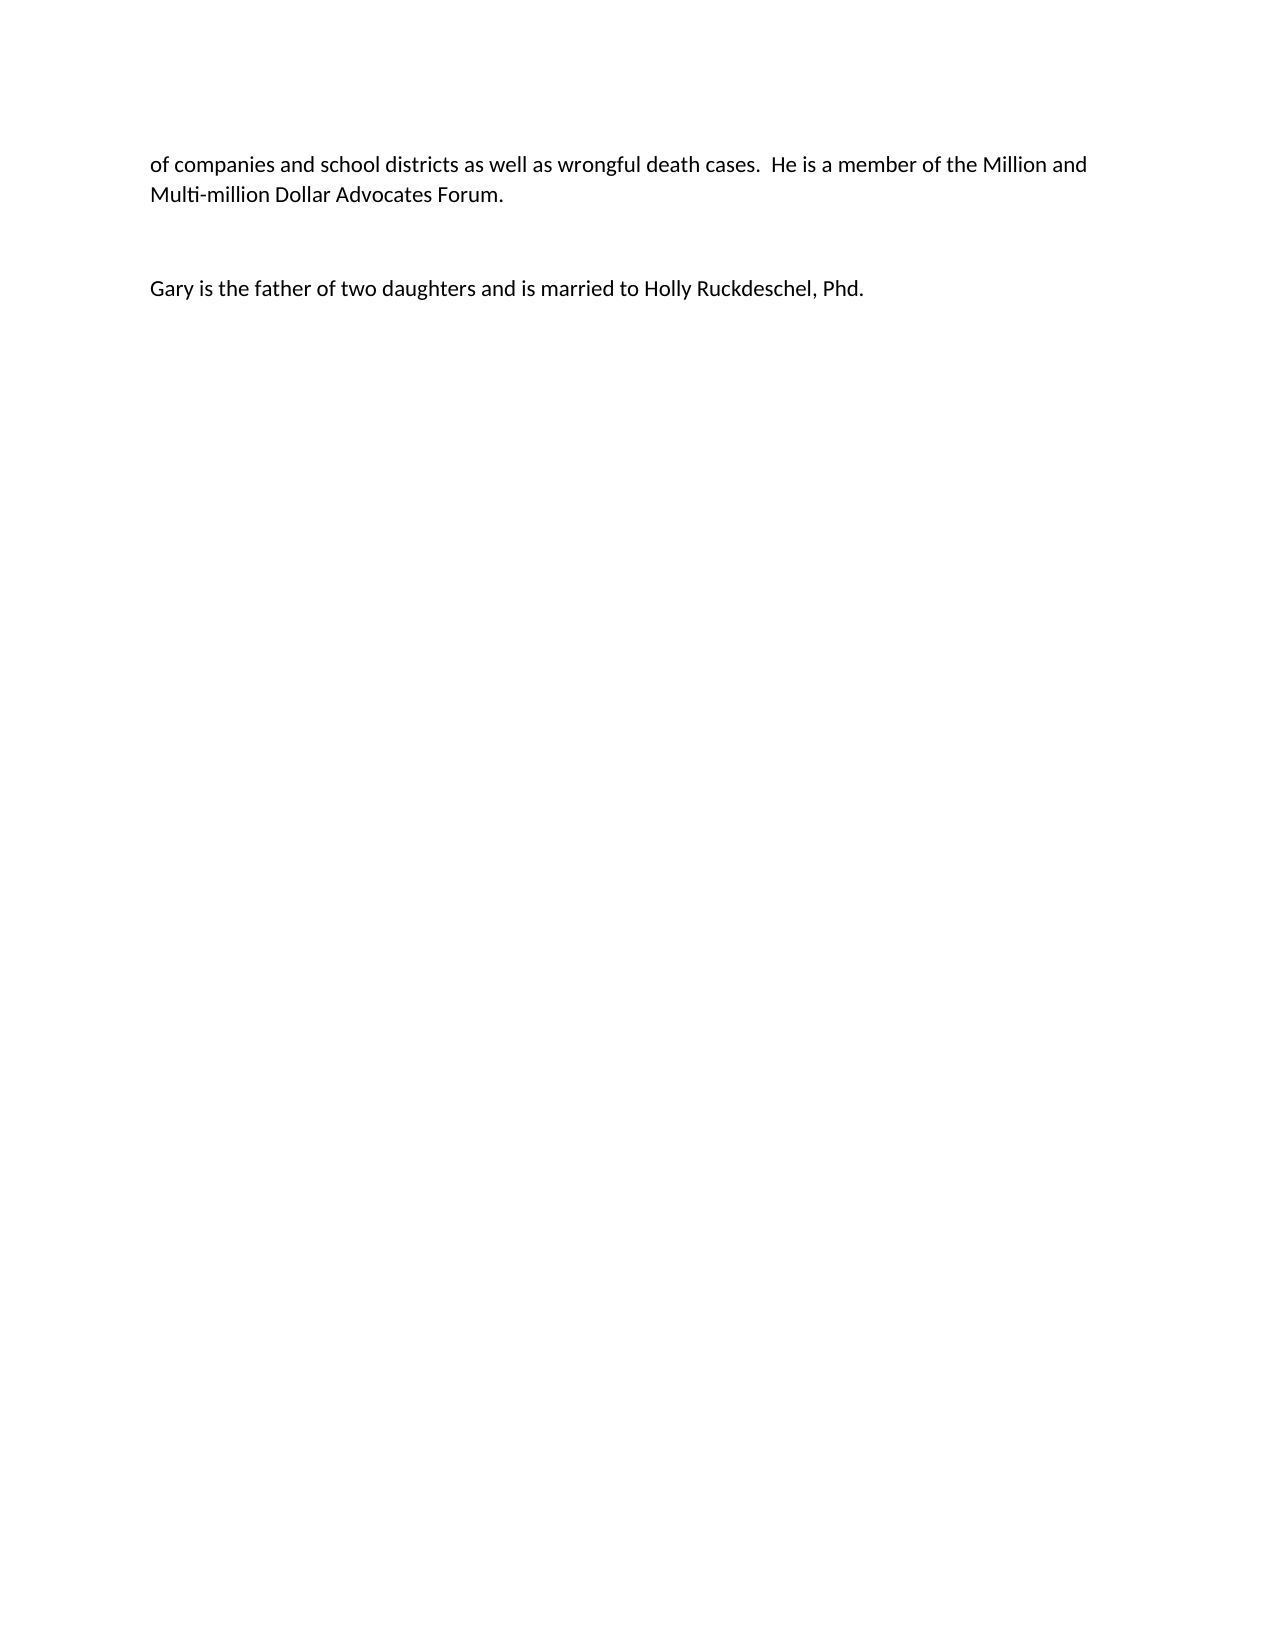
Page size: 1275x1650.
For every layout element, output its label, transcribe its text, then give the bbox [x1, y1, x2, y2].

text Gary is the father of two daughters and is married to Holly Ruckdeschel, Phd. [150, 274, 1125, 302]
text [150, 150, 1125, 208]
